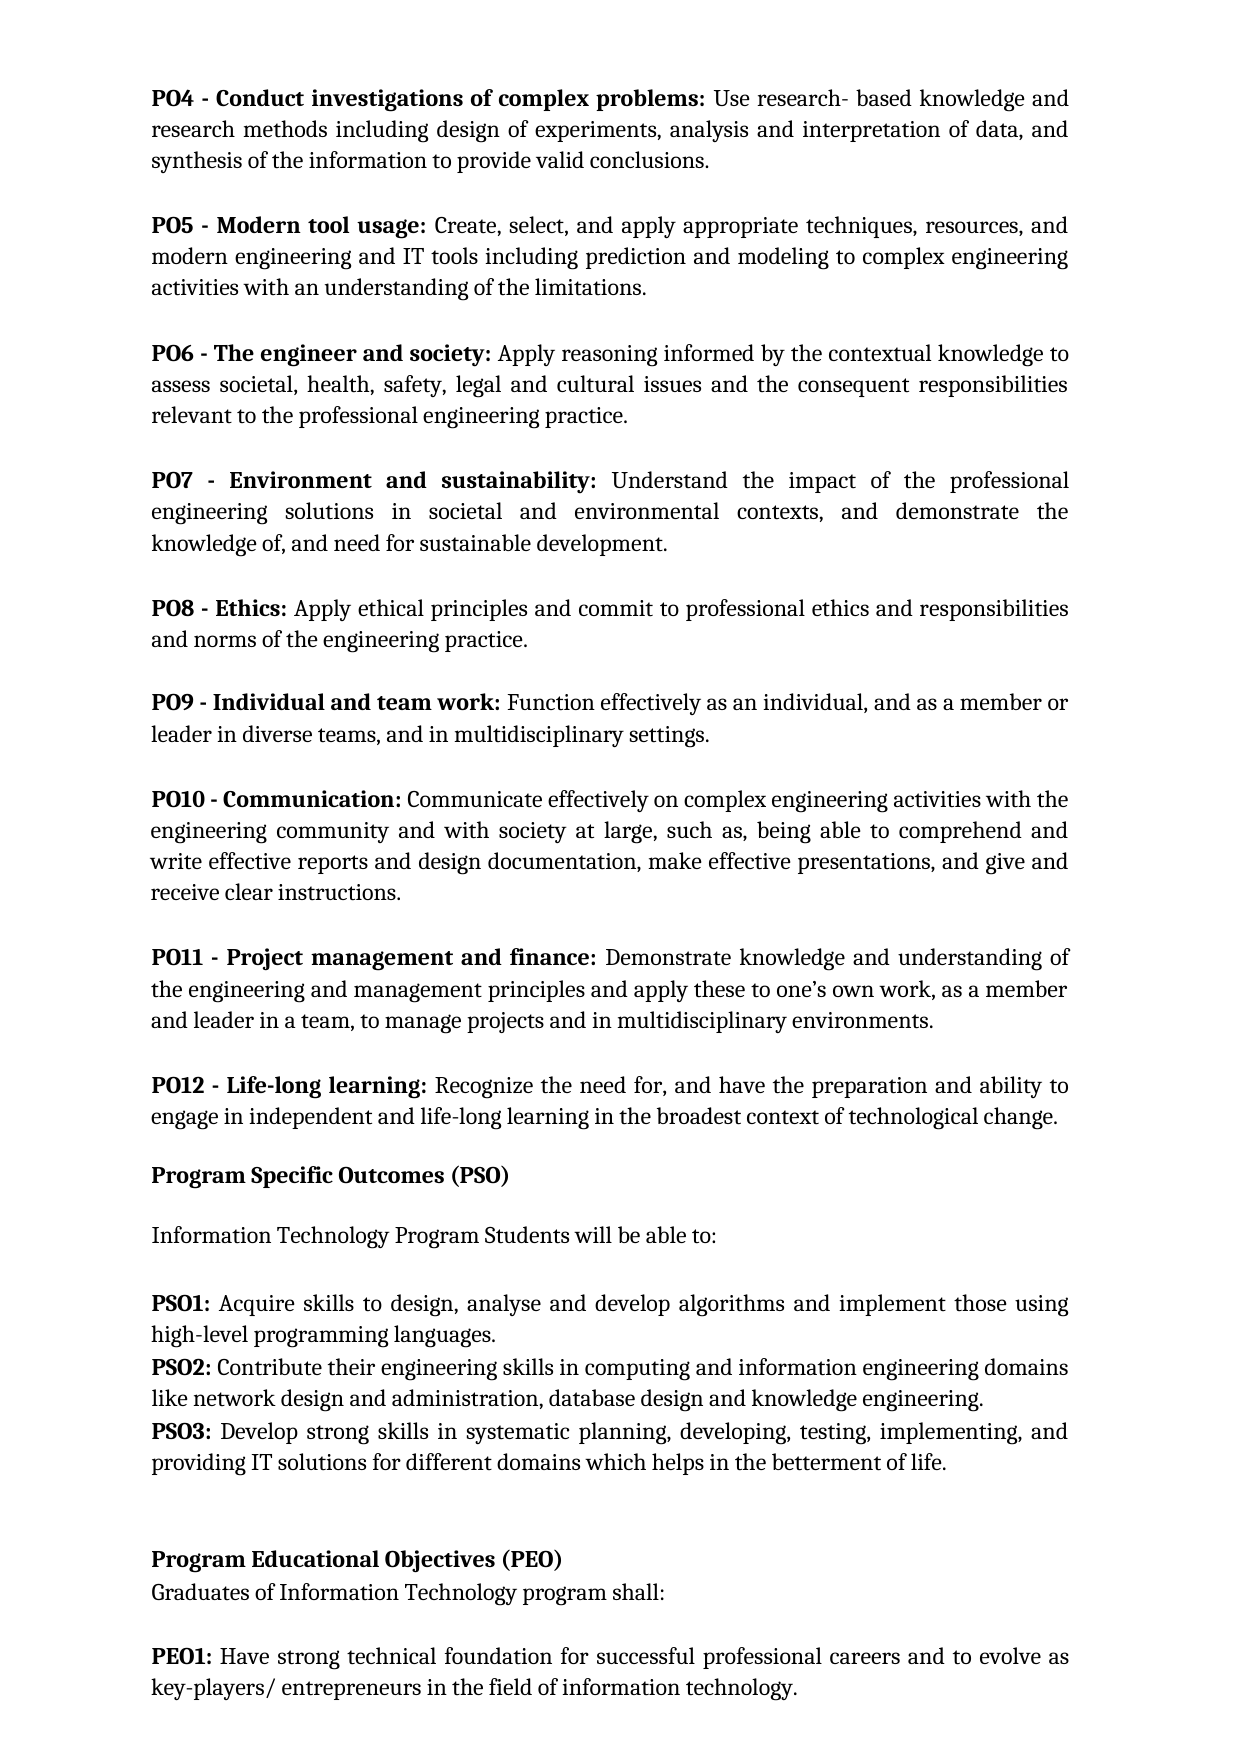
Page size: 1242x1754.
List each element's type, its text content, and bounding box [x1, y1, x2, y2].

text PO6 - The engineer and society: Apply reasoning informed by the contextual knowledge to assess societal, health, safety, legal and cultural issues and the consequent responsibilities relevant to the professional engineering practice. [151, 339, 1070, 429]
text PSO2: Contribute their engineering skills in computing and information engineering domains like network design and administration, database design and knowledge engineering. [151, 1354, 1070, 1412]
text PSO3: Develop strong skills in systematic planning, developing, testing, implementing, and providing IT solutions for different domains which helps in the betterment of life. [151, 1418, 1070, 1476]
text Graduates of Information Technology program shall: [151, 1578, 1070, 1606]
text PEO1: Have strong technical foundation for successful professional careers and to evolve as key-players/ entrepreneurs in the field of information technology. [151, 1643, 1070, 1702]
text Information Technology Program Students will be able to: [151, 1222, 1070, 1249]
text PO5 - Modern tool usage: Create, select, and apply appropriate techniques, resources, and modern engineering and IT tools including prediction and modeling to complex engineering activities with an understanding of the limitations. [151, 212, 1070, 302]
text PO11 - Project management and finance: Demonstrate knowledge and understanding of the engineering and management principles and apply these to one’s own work, as a member and leader in a team, to manage projects and in multidisciplinary environments. [151, 944, 1070, 1034]
text Program Specific Outcomes (PSO) [151, 1162, 1070, 1189]
text PO7 - Environment and sustainability: Understand the impact of the professional engineering solutions in societal and environmental contexts, and demonstrate the knowledge of, and need for sustainable development. [151, 467, 1070, 557]
text PO9 - Individual and team work: Function effectively as an individual, and as a member or leader in diverse teams, and in multidisciplinary settings. [151, 689, 1070, 748]
text PO10 - Communication: Communicate effectively on complex engineering activities with the engineering community and with society at large, such as, being able to comprehend and write effective reports and design documentation, make effective presentations, and give and receive clear instructions. [150, 786, 1070, 907]
text Program Educational Objectives (PEO) [151, 1546, 1070, 1573]
text PSO1: Acquire skills to design, analyse and develop algorithms and implement those using high-level programming languages. [151, 1290, 1070, 1349]
text PO12 - Life-long learning: Recognize the need for, and have the preparation and ability to engage in independent and life-long learning in the broadest context of technological change. [151, 1072, 1070, 1131]
text PO4 - Conduct investigations of complex problems: Use research- based knowledge and research methods including design of experiments, analysis and interpretation of data, and synthesis of the information to provide valid conclusions. [151, 84, 1070, 174]
text PO8 - Ethics: Apply ethical principles and commit to professional ethics and responsibilities and norms of the engineering practice. [151, 594, 1070, 653]
